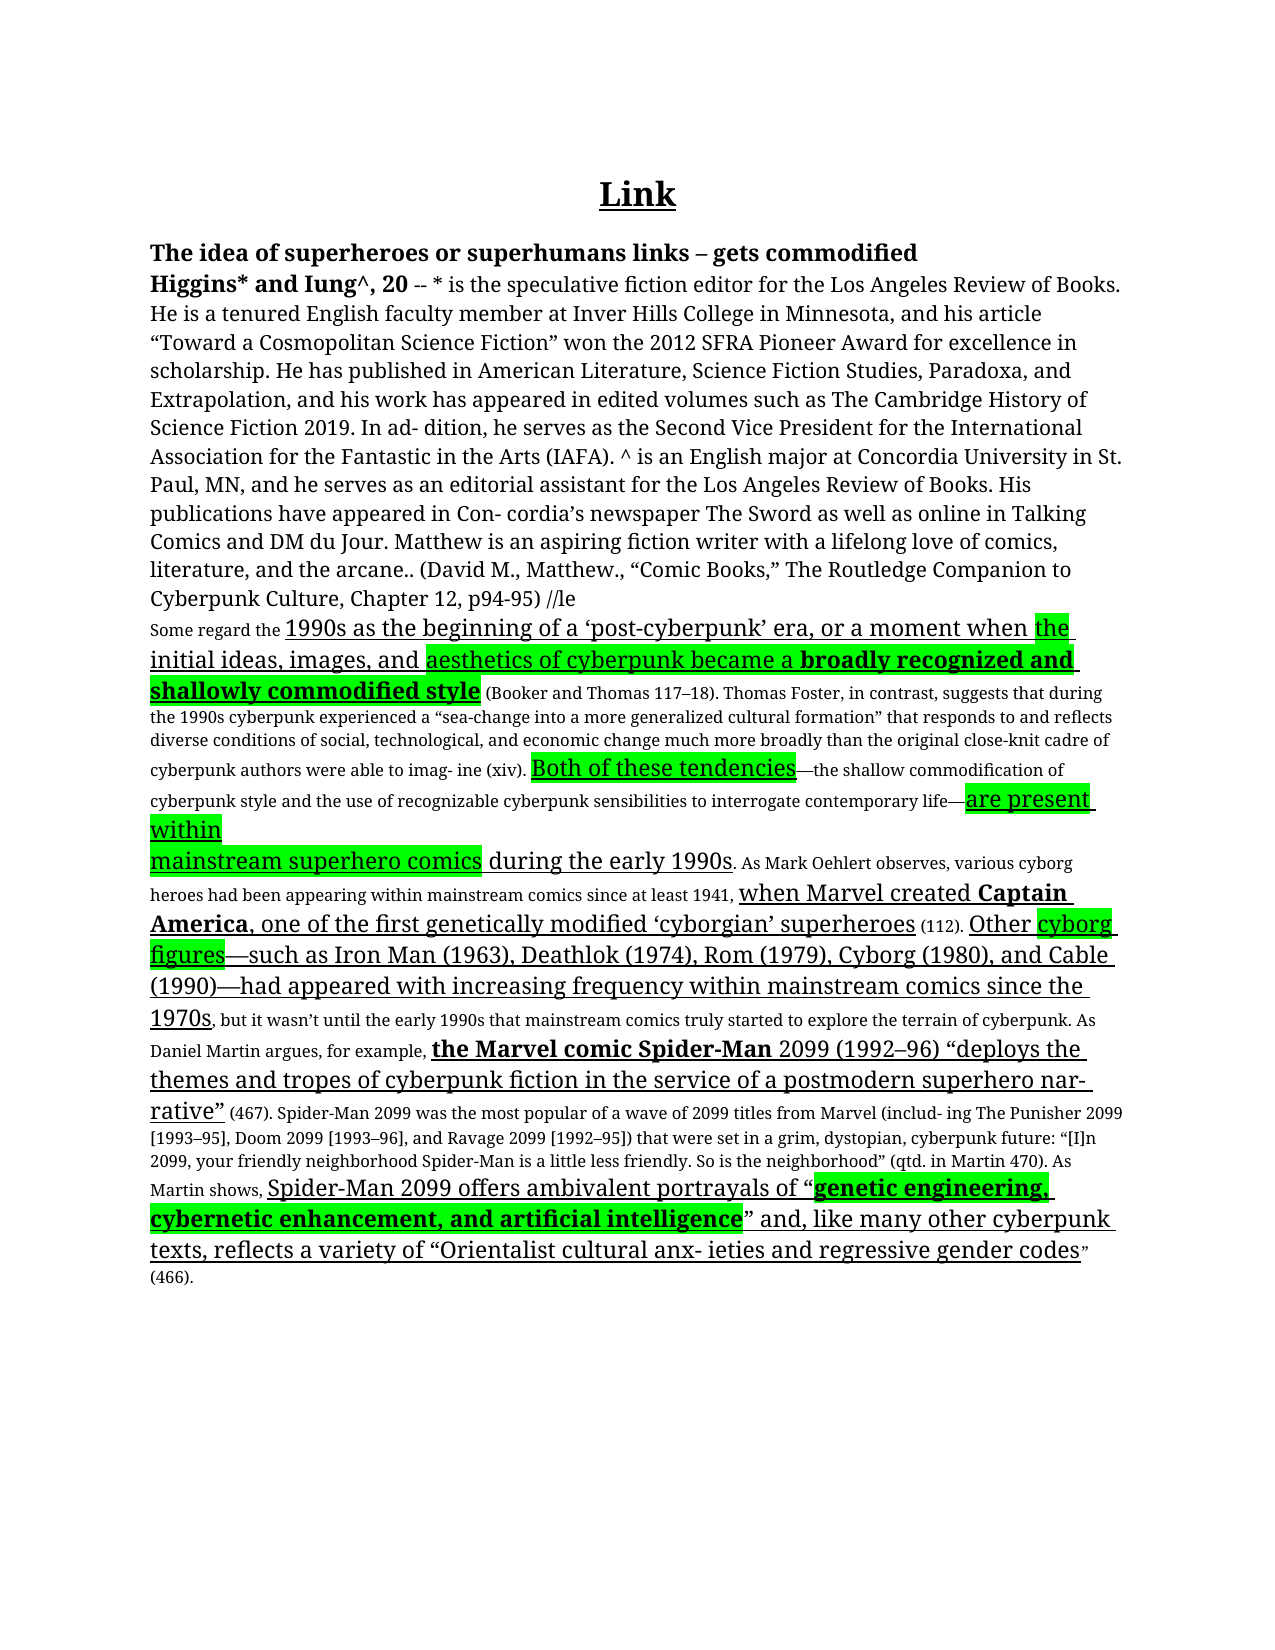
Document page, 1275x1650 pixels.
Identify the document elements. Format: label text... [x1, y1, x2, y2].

text mainstream superhero comics during the early 1990s. As Mark Oehlert observes, various cyborg heroes had been appearing within mainstream comics since at least 1941, when Marvel created Captain America, one of the first genetically modified ‘cyborgian’ superheroes (112). Other cyborg figures—such as Iron Man (1963), Deathlok (1974), Rom (1979), Cyborg (1980), and Cable (1990)—had appeared with increasing frequency within mainstream comics since the 1970s, but it wasn’t until the early 1990s that mainstream comics truly started to explore the terrain of cyberpunk. As Daniel Martin argues, for example, the Marvel comic Spider-Man 2099 (1992–96) “deploys the themes and tropes of cyberpunk fiction in the service of a postmodern superhero nar- rative” (467). Spider-Man 2099 was the most popular of a wave of 2099 titles from Marvel (includ- ing The Punisher 2099 [1993–95], Doom 2099 [1993–96], and Ravage 2099 [1992–95]) that were set in a grim, dystopian, cyberpunk future: “[I]n 2099, your friendly neighborhood Spider-Man is a little less friendly. So is the neighborhood” (qtd. in Martin 470). As Martin shows, Spider-Man 2099 offers ambivalent portrayals of “genetic engineering, cybernetic enhancement, and artificial intelligence” and, like many other cyberpunk texts, reflects a variety of “Orientalist cultural anx- ieties and regressive gender codes” (466). [150, 845, 1125, 1288]
text Higgins* and Iung^, 20 -- * is the speculative fiction editor for the Los Angeles Review of Books. He is a tenured English faculty member at Inver Hills College in Minnesota, and his article “Toward a Cosmopolitan Science Fiction” won the 2012 SFRA Pioneer Award for excellence in scholarship. He has published in American Literature, Science Fiction Studies, Paradoxa, and Extrapolation, and his work has appeared in edited volumes such as The Cambridge History of Science Fiction 2019. In ad- dition, he serves as the Second Vice President for the International Association for the Fantastic in the Arts (IAFA). ^ is an English major at Concordia University in St. Paul, MN, and he serves as an editorial assistant for the Los Angeles Review of Books. His publications have appeared in Con- cordia’s newspaper The Sword as well as online in Talking Comics and DM du Jour. Matthew is an aspiring fiction writer with a lifelong love of comics, literature, and the arcane.. (David M., Matthew., “Comic Books,” The Routledge Companion to Cyberpunk Culture, Chapter 12, p94-95) //le [150, 268, 1125, 612]
subtitle The idea of superheroes or superhumans links – gets commodified [150, 237, 1125, 268]
text Some regard the 1990s as the beginning of a ‘post-cyberpunk’ era, or a moment when the initial ideas, images, and aesthetics of cyberpunk became a broadly recognized and shallowly commodified style (Booker and Thomas 117–18). Thomas Foster, in contrast, suggests that during the 1990s cyberpunk experienced a “sea-change into a more generalized cultural formation” that responds to and reflects diverse conditions of social, technological, and economic change much more broadly than the original close-knit cadre of cyberpunk authors were able to imag- ine (xiv). Both of these tendencies—the shallow commodification of cyberpunk style and the use of recognizable cyberpunk sensibilities to interrogate contemporary life—are present within [150, 612, 1125, 845]
subtitle Link [150, 171, 1125, 216]
